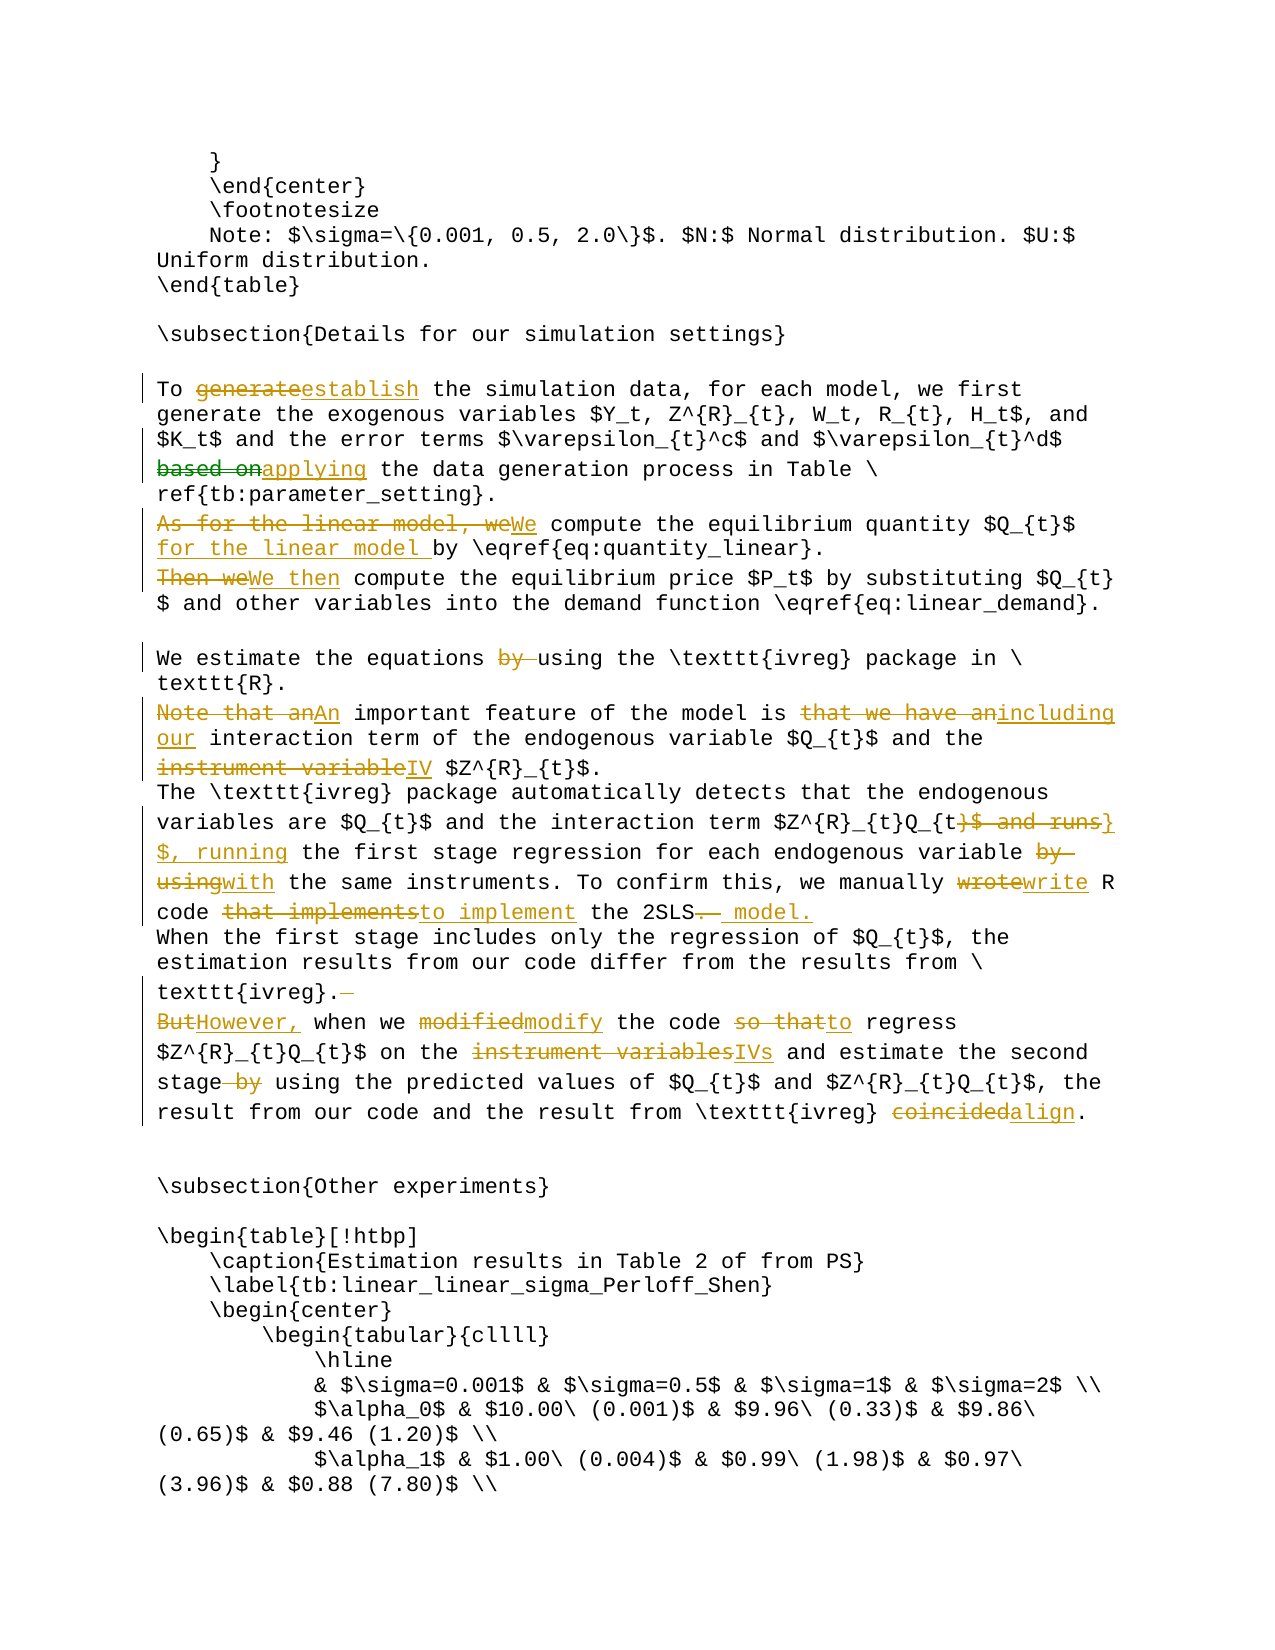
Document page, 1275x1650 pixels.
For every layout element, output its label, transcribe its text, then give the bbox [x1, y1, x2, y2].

text \subsection{Details for our simulation settings} [156, 323, 1118, 348]
text \footnotesize [156, 199, 1118, 224]
text } [156, 150, 1118, 175]
text \label{tb:linear_linear_sigma_Perloff_Shen} [156, 1274, 1118, 1299]
text \subsection{Other experiments} [156, 1175, 1118, 1200]
text \begin{tabular}{cllll} [156, 1324, 1118, 1349]
text $\alpha_0$ & $10.00\ (0.001)$ & $9.96\ (0.33)$ & $9.86\ (0.65)$ & $9.46 (1.20)$ \\ [156, 1398, 1118, 1448]
text \begin{table}[!htbp] [156, 1225, 1118, 1250]
text & $\sigma=0.001$ & $\sigma=0.5$ & $\sigma=1$ & $\sigma=2$ \\ [156, 1374, 1118, 1398]
text compute the equilibrium quantity $Q_{t}$ by \eqref{eq:quantity_linear}. [156, 507, 1118, 562]
text \begin{center} [156, 1299, 1118, 1324]
text When the first stage includes only the regression of $Q_{t}$, the estimation results from our code differ from the results from \texttt{ivreg}. [156, 926, 1118, 1006]
text \end{center} [156, 175, 1118, 199]
text compute the equilibrium price $P_t$ by substituting $Q_{t}$ and other variables into the demand function \eqref{eq:linear_demand}. [156, 562, 1118, 617]
text $\alpha_1$ & $1.00\ (0.004)$ & $0.99\ (1.98)$ & $0.97\ (3.96)$ & $0.88 (7.80)$ \\ [156, 1448, 1118, 1498]
text when we the code regress $Z^{R}_{t}Q_{t}$ on the and estimate the second stage using the predicted values of $Q_{t}$ and $Z^{R}_{t}Q_{t}$, the result from our code and the result from \texttt{ivreg} . [156, 1006, 1118, 1126]
text \hline [156, 1349, 1118, 1374]
text To the simulation data, for each model, we first generate the exogenous variables $Y_t, Z^{R}_{t}, W_t, R_{t}, H_t$, and $K_t$ and the error terms $\varepsilon_{t}^c$ and $\varepsilon_{t}^d$ the data generation process in Table \ref{tb:parameter_setting}. [156, 373, 1118, 507]
text The \texttt{ivreg} package automatically detects that the endogenous variables are $Q_{t}$ and the interaction term $Z^{R}_{t}Q_{t the first stage regression for each endogenous variable the same instruments. To confirm this, we manually R code the 2SLS [156, 781, 1118, 926]
text We estimate the equations using the \texttt{ivreg} package in \texttt{R}. [156, 642, 1118, 697]
text \caption{Estimation results in Table 2 of from PS} [156, 1250, 1118, 1274]
text Note: $\sigma=\{0.001, 0.5, 2.0\}$. $N:$ Normal distribution. $U:$ Uniform distribution. [156, 224, 1118, 274]
text \end{table} [156, 274, 1118, 299]
text important feature of the model is interaction term of the endogenous variable $Q_{t}$ and the $Z^{R}_{t}$. [156, 697, 1118, 781]
